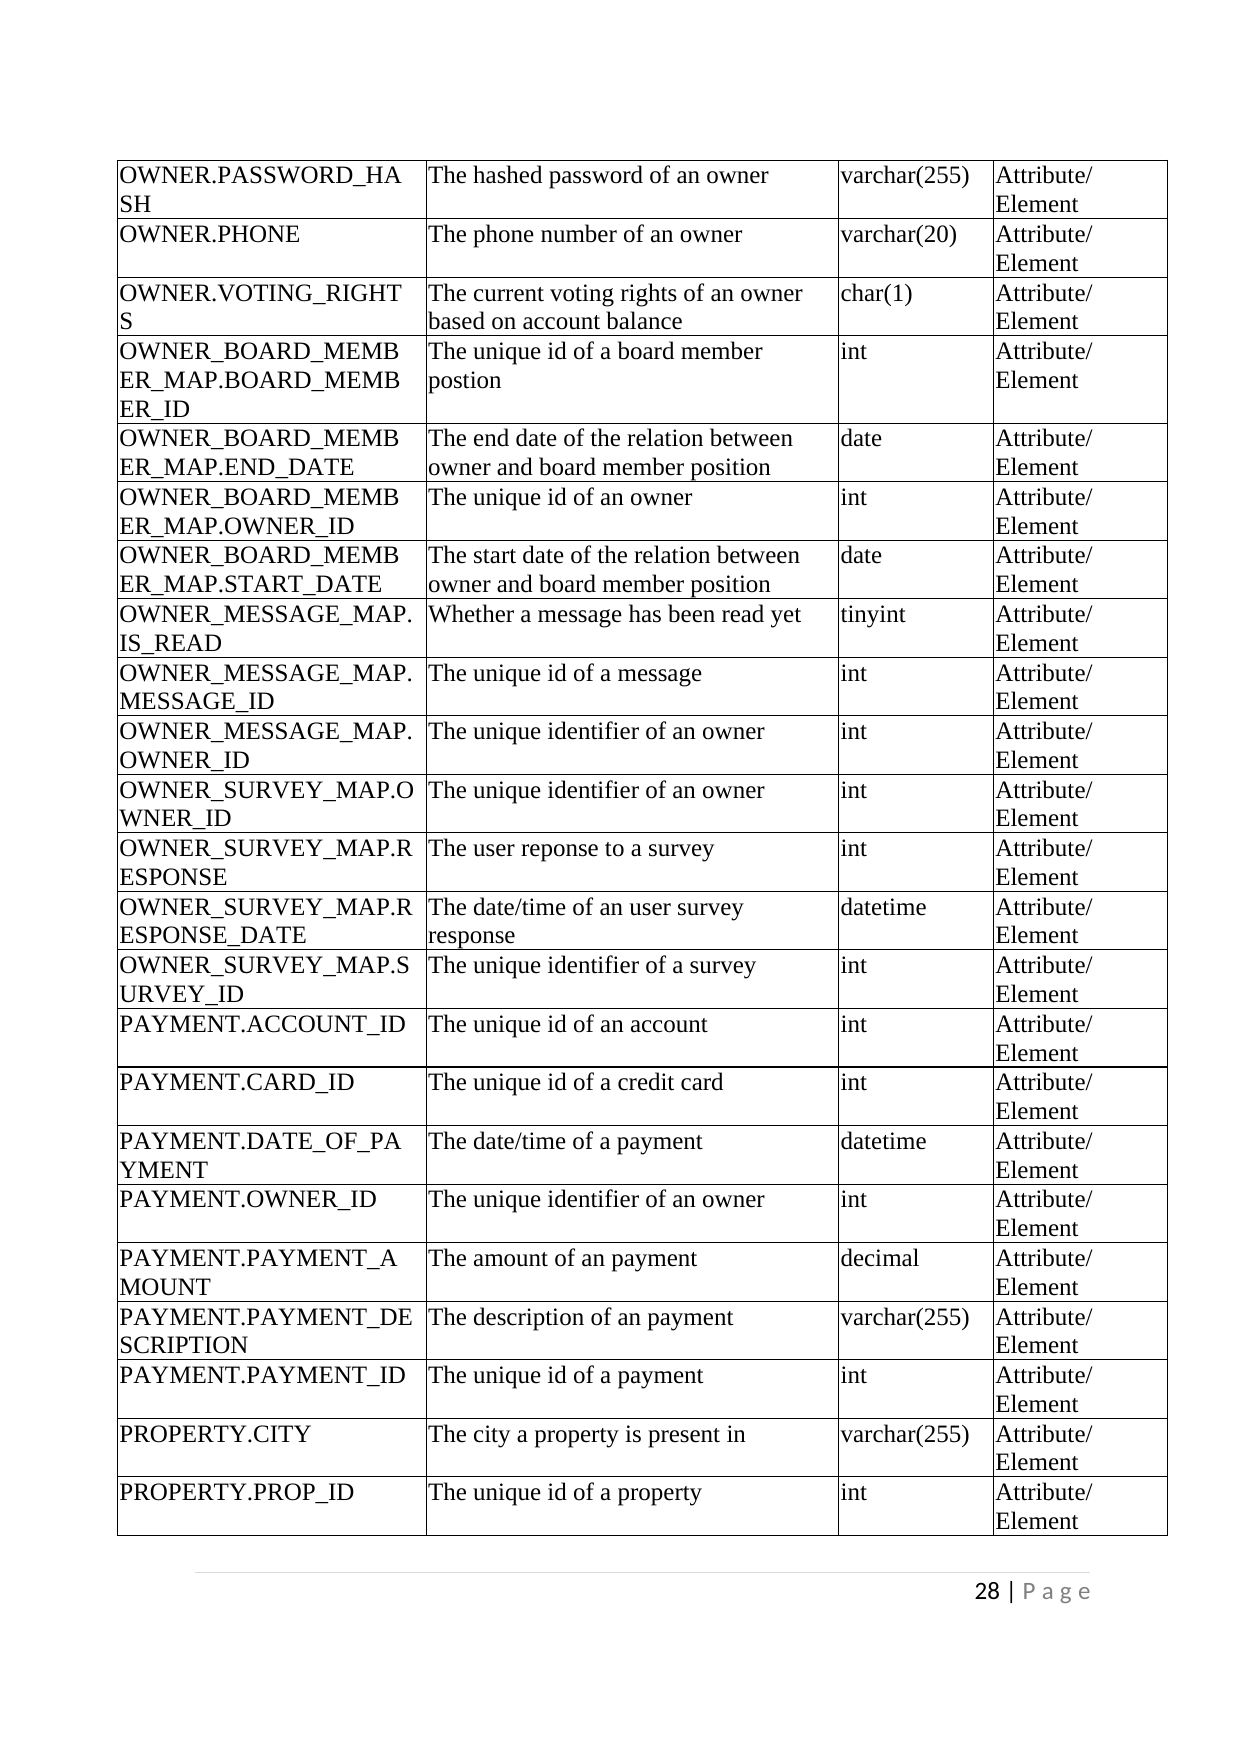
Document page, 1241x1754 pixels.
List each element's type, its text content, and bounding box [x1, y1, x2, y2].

table_cell Attribute/Element [994, 599, 1167, 657]
table_cell OWNER.VOTING_RIGHTS [118, 278, 426, 335]
table_cell The date/time of a payment [427, 1126, 838, 1183]
table_cell PAYMENT.DATE_OF_PAYMENT [118, 1126, 426, 1183]
table_cell PAYMENT.CARD_ID [118, 1068, 426, 1125]
table_cell The current voting rights of an owner based on account balance [427, 278, 838, 335]
table_cell Attribute/Element [994, 161, 1167, 218]
table_cell date [839, 541, 993, 598]
table_cell int [839, 658, 993, 715]
table_cell The unique id of a message [427, 658, 838, 715]
table_cell The end date of the relation between owner and board member position [427, 424, 838, 481]
table_cell Whether a message has been read yet [427, 599, 838, 657]
table_cell Attribute/Element [994, 541, 1167, 598]
table_cell OWNER_SURVEY_MAP.OWNER_ID [118, 775, 426, 832]
table_cell The unique identifier of a survey [427, 950, 838, 1008]
table_cell PAYMENT.PAYMENT_AMOUNT [118, 1243, 426, 1301]
table_cell OWNER_MESSAGE_MAP.IS_READ [118, 599, 426, 657]
table_cell The unique id of an owner [427, 482, 838, 539]
table_cell Attribute/Element [994, 716, 1167, 774]
table_cell Attribute/Element [994, 1360, 1167, 1418]
table_cell Attribute/Element [994, 775, 1167, 832]
table_cell OWNER_BOARD_MEMBER_MAP.OWNER_ID [118, 482, 426, 539]
table_cell varchar(255) [839, 161, 993, 218]
table_cell int [839, 1068, 993, 1125]
table_cell The city a property is present in [427, 1419, 838, 1476]
table_cell The unique id of a payment [427, 1360, 838, 1418]
table_cell PAYMENT.PAYMENT_DESCRIPTION [118, 1302, 426, 1359]
table_cell OWNER_BOARD_MEMBER_MAP.END_DATE [118, 424, 426, 481]
table_cell PROPERTY.PROP_ID [118, 1477, 426, 1535]
table_cell Attribute/Element [994, 1009, 1167, 1066]
table_cell The user reponse to a survey [427, 833, 838, 891]
table_cell The hashed password of an owner [427, 161, 838, 218]
table_cell PAYMENT.PAYMENT_ID [118, 1360, 426, 1418]
table_cell varchar(20) [839, 219, 993, 277]
table_cell datetime [839, 1126, 993, 1183]
table_cell Attribute/Element [994, 1243, 1167, 1301]
table_cell Attribute/Element [994, 1185, 1167, 1242]
table_cell varchar(255) [839, 1302, 993, 1359]
table_cell PAYMENT.ACCOUNT_ID [118, 1009, 426, 1066]
table_cell OWNER.PHONE [118, 219, 426, 277]
table_cell Attribute/Element [994, 336, 1167, 422]
table_cell The amount of an payment [427, 1243, 838, 1301]
table_cell OWNER.PASSWORD_HASH [118, 161, 426, 218]
table_cell int [839, 1185, 993, 1242]
table_cell int [839, 482, 993, 539]
table_cell The phone number of an owner [427, 219, 838, 277]
table_cell int [839, 716, 993, 774]
table_cell The unique id of an account [427, 1009, 838, 1066]
table_cell char(1) [839, 278, 993, 335]
table_cell datetime [839, 892, 993, 949]
table_cell Attribute/Element [994, 424, 1167, 481]
table_cell OWNER_MESSAGE_MAP.OWNER_ID [118, 716, 426, 774]
table_cell OWNER_SURVEY_MAP.RESPONSE [118, 833, 426, 891]
table_cell OWNER_MESSAGE_MAP.MESSAGE_ID [118, 658, 426, 715]
table_cell The unique id of a property [427, 1477, 838, 1535]
table_cell varchar(255) [839, 1419, 993, 1476]
table_cell int [839, 775, 993, 832]
table_cell Attribute/Element [994, 1126, 1167, 1183]
table_cell date [839, 424, 993, 481]
table_cell OWNER_BOARD_MEMBER_MAP.BOARD_MEMBER_ID [118, 336, 426, 422]
table_cell OWNER_SURVEY_MAP.SURVEY_ID [118, 950, 426, 1008]
table_cell int [839, 950, 993, 1008]
table_cell PROPERTY.CITY [118, 1419, 426, 1476]
table_cell Attribute/Element [994, 219, 1167, 277]
table_cell The description of an payment [427, 1302, 838, 1359]
table_cell int [839, 1477, 993, 1535]
table_cell OWNER_SURVEY_MAP.RESPONSE_DATE [118, 892, 426, 949]
table_cell Attribute/Element [994, 833, 1167, 891]
table_cell The date/time of an user survey response [427, 892, 838, 949]
table_cell Attribute/Element [994, 658, 1167, 715]
table_cell Attribute/Element [994, 892, 1167, 949]
table_cell tinyint [839, 599, 993, 657]
table_cell Attribute/Element [994, 1302, 1167, 1359]
table_cell The unique identifier of an owner [427, 716, 838, 774]
table_cell Attribute/Element [994, 278, 1167, 335]
table_cell The unique id of a board member postion [427, 336, 838, 422]
table_cell The unique identifier of an owner [427, 775, 838, 832]
table_cell The unique id of a credit card [427, 1068, 838, 1125]
table_cell int [839, 336, 993, 422]
table_cell int [839, 1009, 993, 1066]
table_cell int [839, 833, 993, 891]
table_cell Attribute/Element [994, 1477, 1167, 1535]
table_cell OWNER_BOARD_MEMBER_MAP.START_DATE [118, 541, 426, 598]
table_cell Attribute/Element [994, 482, 1167, 539]
table_cell decimal [839, 1243, 993, 1301]
table_cell PAYMENT.OWNER_ID [118, 1185, 426, 1242]
table_cell The start date of the relation between owner and board member position [427, 541, 838, 598]
table_cell Attribute/Element [994, 950, 1167, 1008]
table_cell The unique identifier of an owner [427, 1185, 838, 1242]
table_cell Attribute/Element [994, 1419, 1167, 1476]
table_cell Attribute/Element [994, 1068, 1167, 1125]
table_cell int [839, 1360, 993, 1418]
